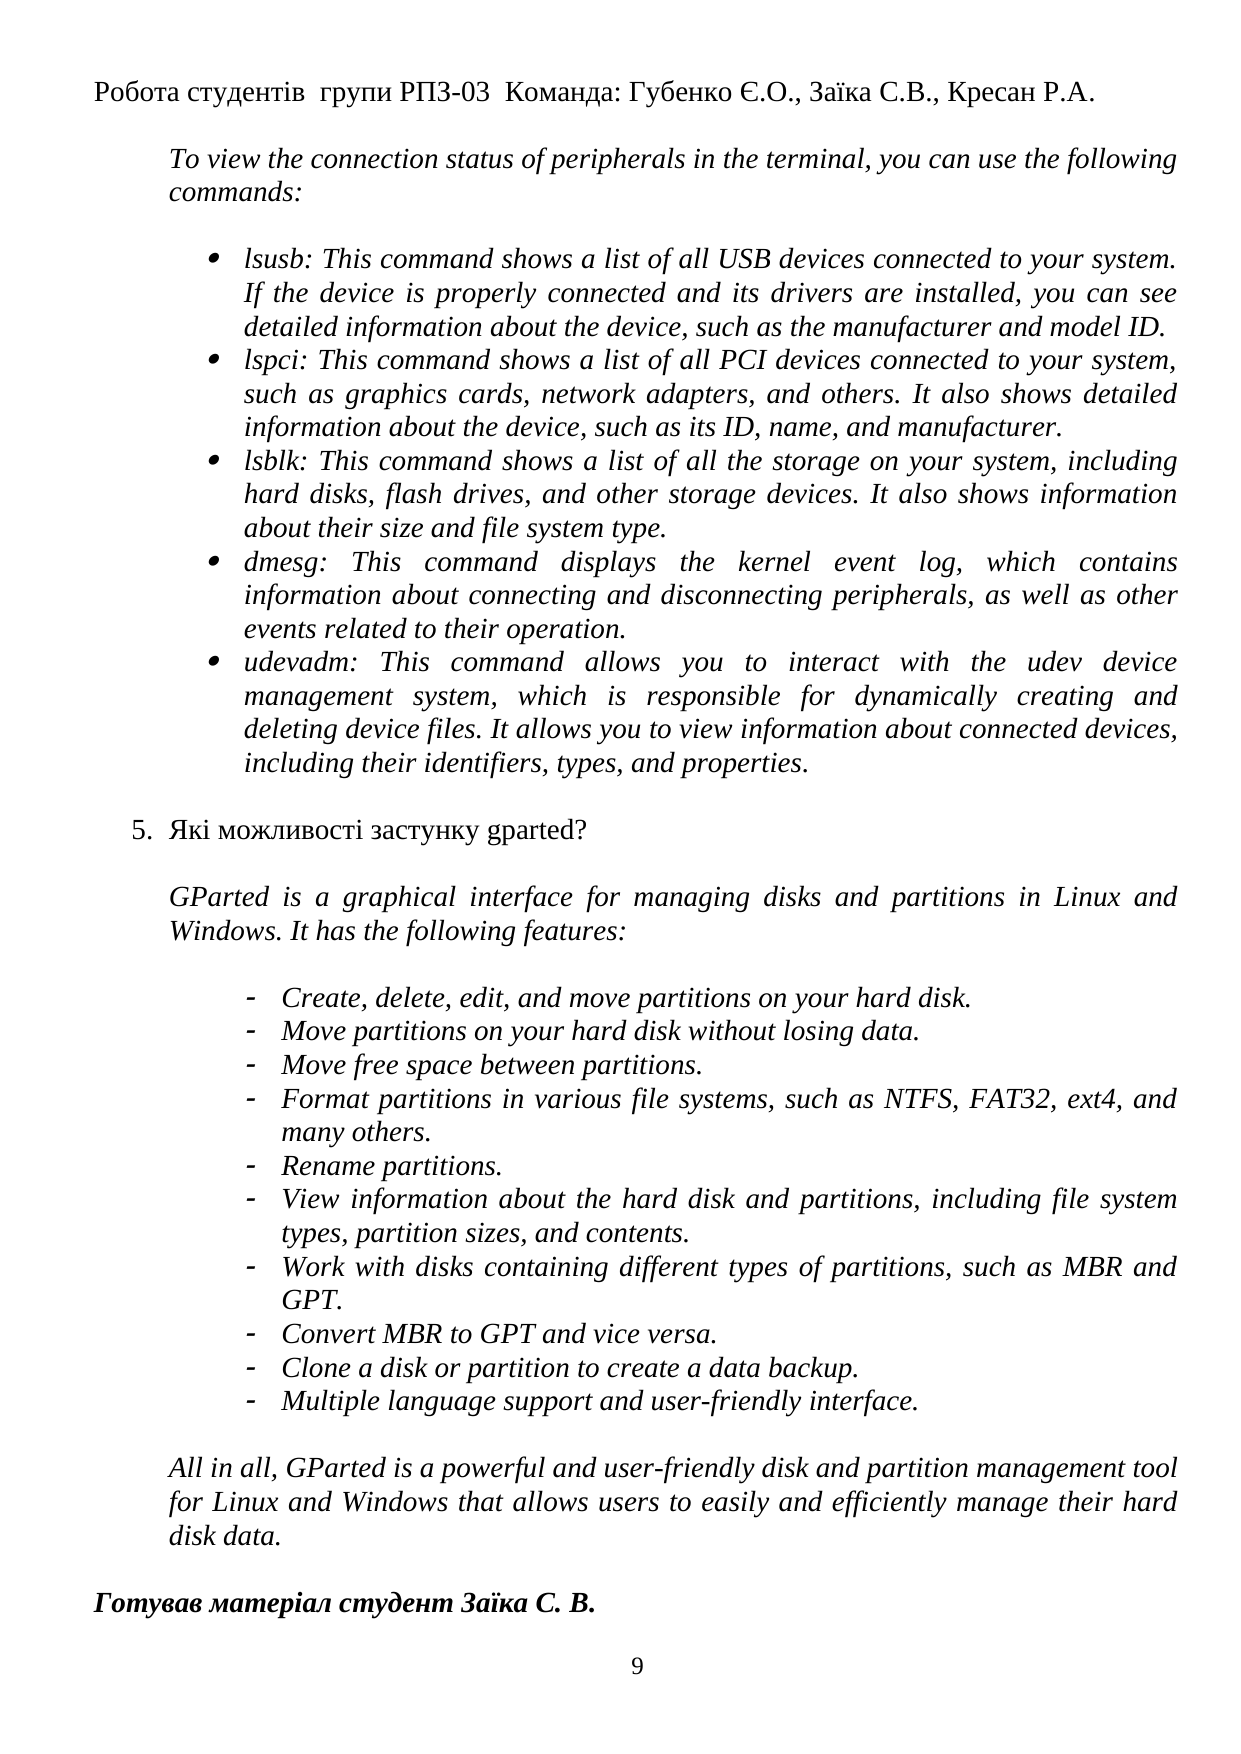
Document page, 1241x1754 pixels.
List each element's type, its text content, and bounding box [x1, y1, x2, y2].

list Convert MBR to GPT and vice versa. [244, 1316, 1181, 1350]
list Format partitions in various file systems, such as NTFS, FAT32, ext4, and many others. [244, 1081, 1181, 1148]
list lsusb: This command shows a list of all USB devices connected to your system. If the device is properly connected and its drivers are installed, you can see detailed information about the device, such as the manufacturer and model ID. [206, 241, 1181, 342]
list lsblk: This command shows a list of all the storage on your system, including hard disks, flash drives, and other storage devices. It also shows information about their size and file system type. [206, 443, 1181, 544]
list View information about the hard disk and partitions, including file system types, partition sizes, and contents. [244, 1182, 1181, 1249]
list Які можливості застунку gparted? [131, 812, 1181, 846]
text Готував матеріал студент Заїка С. В. [94, 1585, 1181, 1618]
list Clone a disk or partition to create a data backup. [244, 1350, 1181, 1383]
list Work with disks containing different types of partitions, such as MBR and GPT. [244, 1249, 1181, 1316]
list Create, delete, edit, and move partitions on your hard disk. [244, 980, 1181, 1013]
list lspci: This command shows a list of all PCI devices connected to your system, such as graphics cards, network adapters, and others. It also shows detailed information about the device, such as its ID, name, and manufacturer. [206, 342, 1181, 443]
list All in all, GParted is a powerful and user-friendly disk and partition management tool for Linux and Windows that allows users to easily and efficiently manage their hard disk data. [169, 1451, 1181, 1551]
list dmesg: This command displays the kernel event log, which contains information about connecting and disconnecting peripherals, as well as other events related to their operation. [206, 544, 1181, 644]
list To view the connection status of peripherals in the terminal, you can use the following commands: [169, 141, 1181, 208]
list Multiple language support and user-friendly interface. [244, 1383, 1181, 1417]
list udevadm: This command allows you to interact with the udev device management system, which is responsible for dynamically creating and deleting device files. It allows you to view information about connected devices, including their identifiers, types, and properties. [206, 644, 1181, 779]
list Rename partitions. [244, 1148, 1181, 1182]
list Move free space between partitions. [244, 1047, 1181, 1081]
list Move partitions on your hard disk without losing data. [244, 1013, 1181, 1047]
list GParted is a graphical interface for managing disks and partitions in Linux and Windows. It has the following features: [169, 879, 1181, 946]
